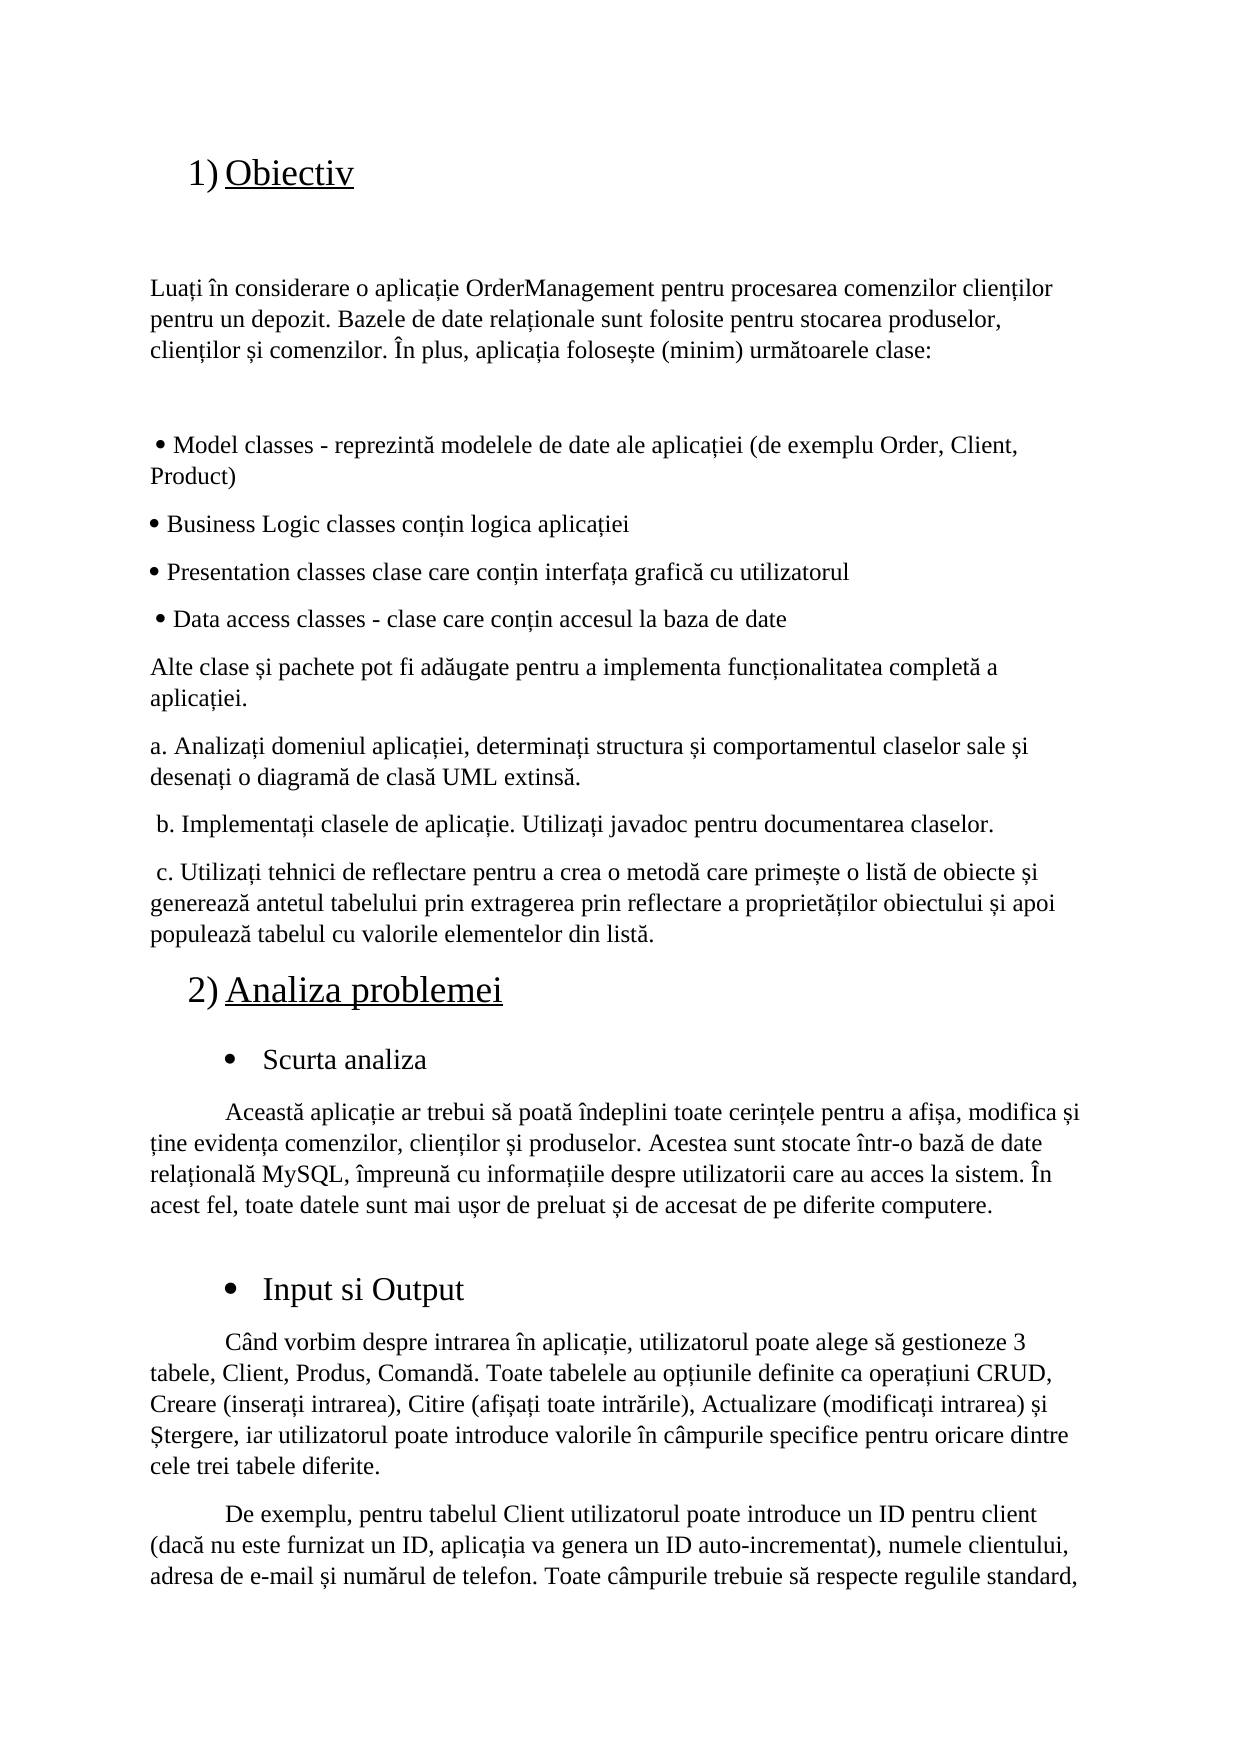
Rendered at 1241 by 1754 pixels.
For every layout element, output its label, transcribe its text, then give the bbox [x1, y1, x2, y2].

list Input si Output [225, 1269, 1090, 1308]
text Business Logic classes conțin logica aplicației [150, 509, 1090, 538]
text c. Utilizați tehnici de reflectare pentru a crea o metodă care primește o listă de obiecte și generează antetul tabelului prin extragerea prin reflectare a proprietăților obiectului și apoi populează tabelul cu valorile elementelor din listă. [150, 857, 1090, 948]
text Când vorbim despre intrarea în aplicație, utilizatorul poate alege să gestioneze 3 tabele, Client, Produs, Comandă. Toate tabelele au opțiunile definite ca operațiuni CRUD, Creare (inserați intrarea), Citire (afișați toate intrările), Actualizare (modificați intrarea) și Ștergere, iar utilizatorul poate introduce valorile în câmpurile specifice pentru oricare dintre cele trei tabele diferite. [150, 1327, 1090, 1480]
list Obiectiv [187, 150, 1090, 193]
text Model classes - reprezintă modelele de date ale aplicației (de exemplu Order, Client, Product) [150, 430, 1090, 490]
text Această aplicație ar trebui să poată îndeplini toate cerințele pentru a afișa, modifica și ține evidența comenzilor, clienților și produselor. Acestea sunt stocate într-o bază de date relațională MySQL, împreună cu informațiile despre utilizatorii care au acces la sistem. În acest fel, toate datele sunt mai ușor de preluat și de accesat de pe diferite computere. [150, 1097, 1090, 1219]
text Data access classes - clase care conțin accesul la baza de date [150, 604, 1090, 633]
list Analiza problemei [187, 967, 1090, 1010]
text b. Implementați clasele de aplicație. Utilizați javadoc pentru documentarea claselor. [150, 809, 1090, 838]
text a. Analizați domeniul aplicației, determinați structura și comportamentul claselor sale și desenați o diagramă de clasă UML extinsă. [150, 731, 1090, 791]
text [150, 1499, 1090, 1589]
text Presentation classes clase care conțin interfața grafică cu utilizatorul [150, 557, 1090, 585]
text Alte clase și pachete pot fi adăugate pentru a implementa funcționalitatea completă a aplicației. [150, 652, 1090, 712]
text Luați în considerare o aplicație OrderManagement pentru procesarea comenzilor clienților pentru un depozit. Bazele de date relaționale sunt folosite pentru stocarea produselor, clienților și comenzilor. În plus, aplicația folosește (minim) următoarele clase: [150, 242, 1090, 363]
list Scurta analiza [225, 1042, 1090, 1076]
